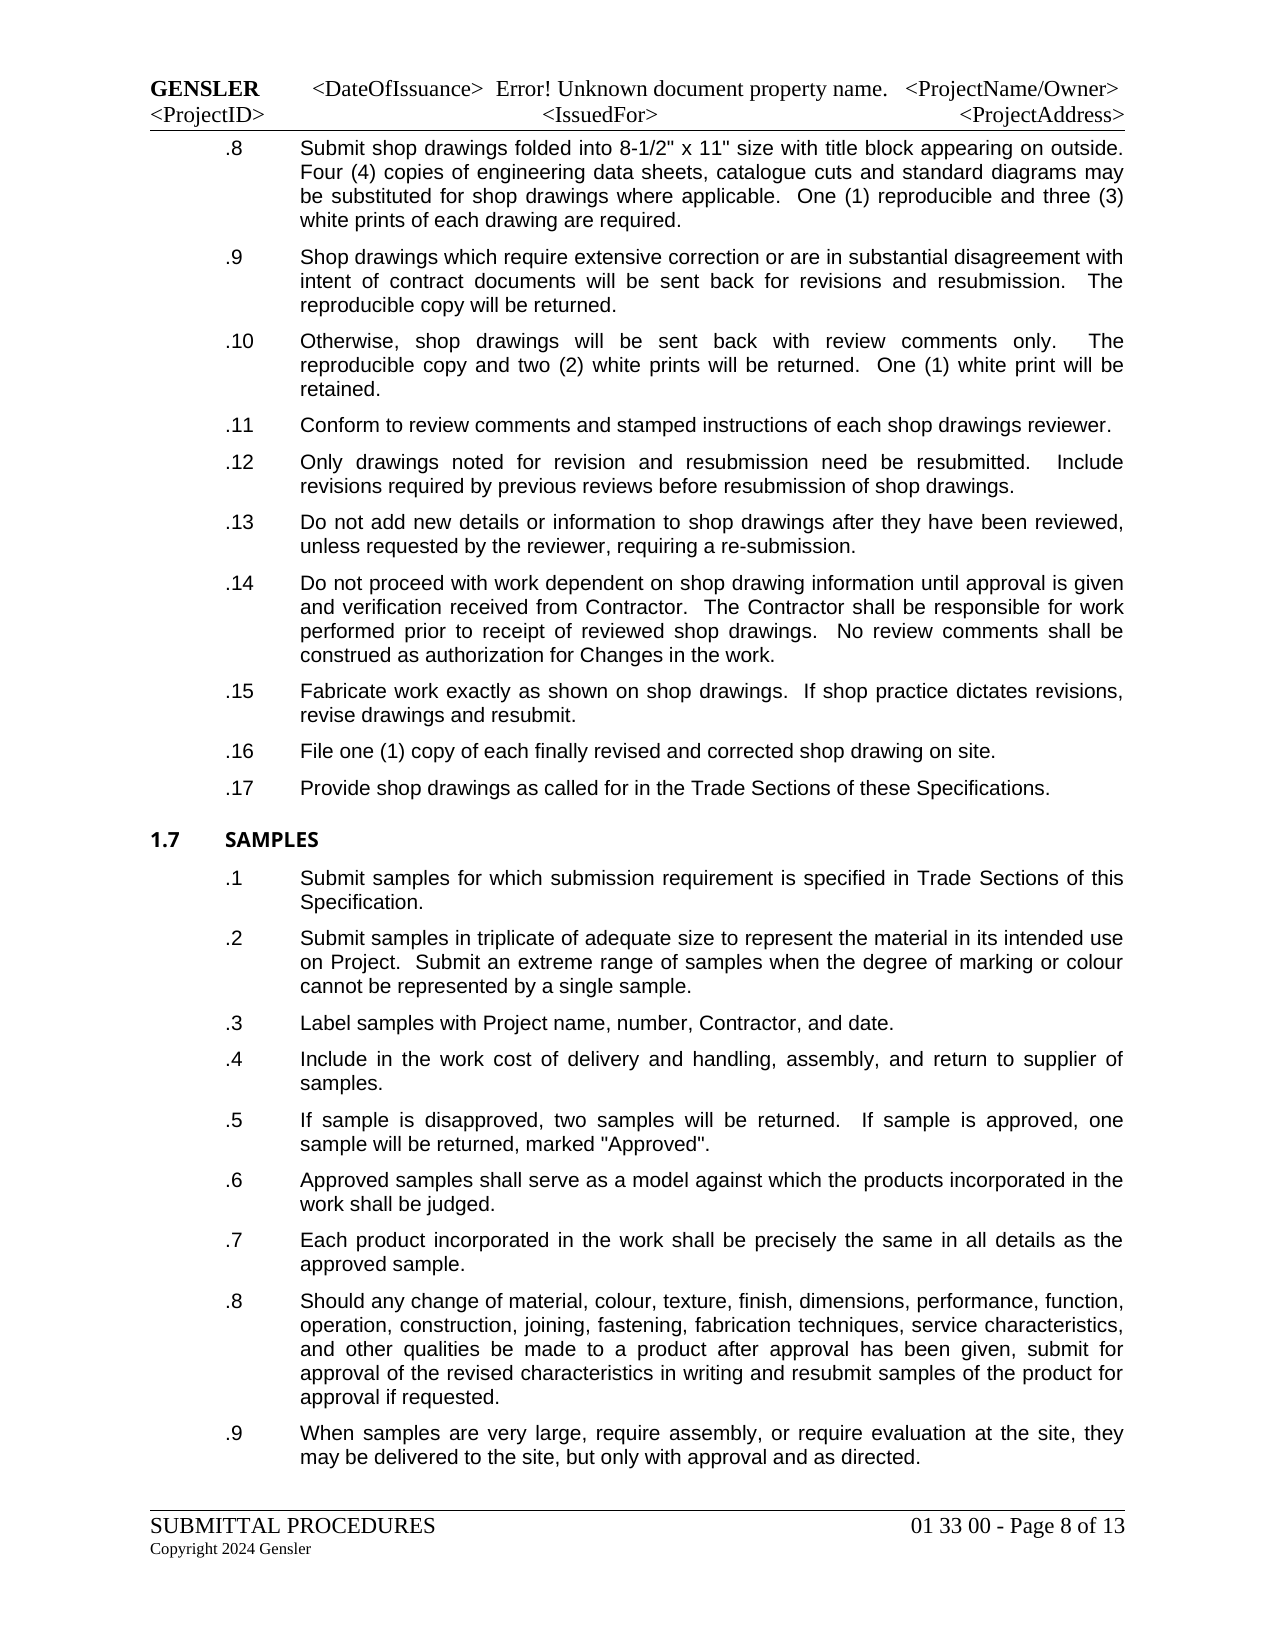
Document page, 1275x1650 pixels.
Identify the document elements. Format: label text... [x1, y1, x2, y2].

text Do not add new details or information to shop drawings after they have been reviewed, unless requested by the reviewer, requiring a re-submission. [225, 510, 1125, 558]
text Fabricate work exactly as shown on shop drawings. If shop practice dictates revisions, revise drawings and resubmit. [225, 679, 1125, 727]
text Submit samples for which submission requirement is specified in Trade Sections of this Specification. [225, 866, 1125, 914]
text Approved samples shall serve as a model against which the products incorporated in the work shall be judged. [225, 1168, 1125, 1216]
text When samples are very large, require assembly, or require evaluation at the site, they may be delivered to the site, but only with approval and as directed. [225, 1421, 1125, 1469]
text Each product incorporated in the work shall be precisely the same in all details as the approved sample. [225, 1228, 1125, 1276]
text Include in the work cost of delivery and handling, assembly, and return to supplier of samples. [225, 1047, 1125, 1095]
text Do not proceed with work dependent on shop drawing information until approval is given and verification received from Contractor. The Contractor shall be responsible for work performed prior to receipt of reviewed shop drawings. No review comments shall be construed as authorization for Changes in the work. [225, 571, 1125, 666]
text Label samples with Project name, number, Contractor, and date. [225, 1011, 1125, 1034]
text Provide shop drawings as called for in the Trade Sections of these Specifications. [225, 776, 1125, 800]
text Conform to review comments and stamped instructions of each shop drawings reviewer. [225, 413, 1125, 437]
text If sample is disapproved, two samples will be returned. If sample is approved, one sample will be returned, marked "Approved". [225, 1107, 1125, 1155]
text Shop drawings which require extensive correction or are in substantial disagreement with intent of contract documents will be sent back for revisions and resubmission. The reproducible copy will be returned. [225, 244, 1125, 316]
text Submit shop drawings folded into 8-1/2" x 11" size with title block appearing on outside. Four (4) copies of engineering data sheets, catalogue cuts and standard diagrams may be substituted for shop drawings where applicable. One (1) reproducible and three (3) white prints of each drawing are required. [225, 136, 1125, 232]
text Should any change of material, colour, texture, finish, dimensions, performance, function, operation, construction, joining, fastening, fabrication techniques, service characteristics, and other qualities be made to a product after approval has been given, submit for approval of the revised characteristics in writing and resubmit samples of the product for approval if requested. [225, 1289, 1125, 1408]
text Submit samples in triplicate of adequate size to represent the material in its intended use on Project. Submit an extreme range of samples when the degree of marking or colour cannot be represented by a single sample. [225, 926, 1125, 998]
text samples [150, 825, 1125, 853]
text Only drawings noted for revision and resubmission need be resubmitted. Include revisions required by previous reviews before resubmission of shop drawings. [225, 450, 1125, 498]
text Otherwise, shop drawings will be sent back with review comments only. The reproducible copy and two (2) white prints will be returned. One (1) white print will be retained. [225, 329, 1125, 401]
text File one (1) copy of each finally revised and corrected shop drawing on site. [225, 739, 1125, 763]
